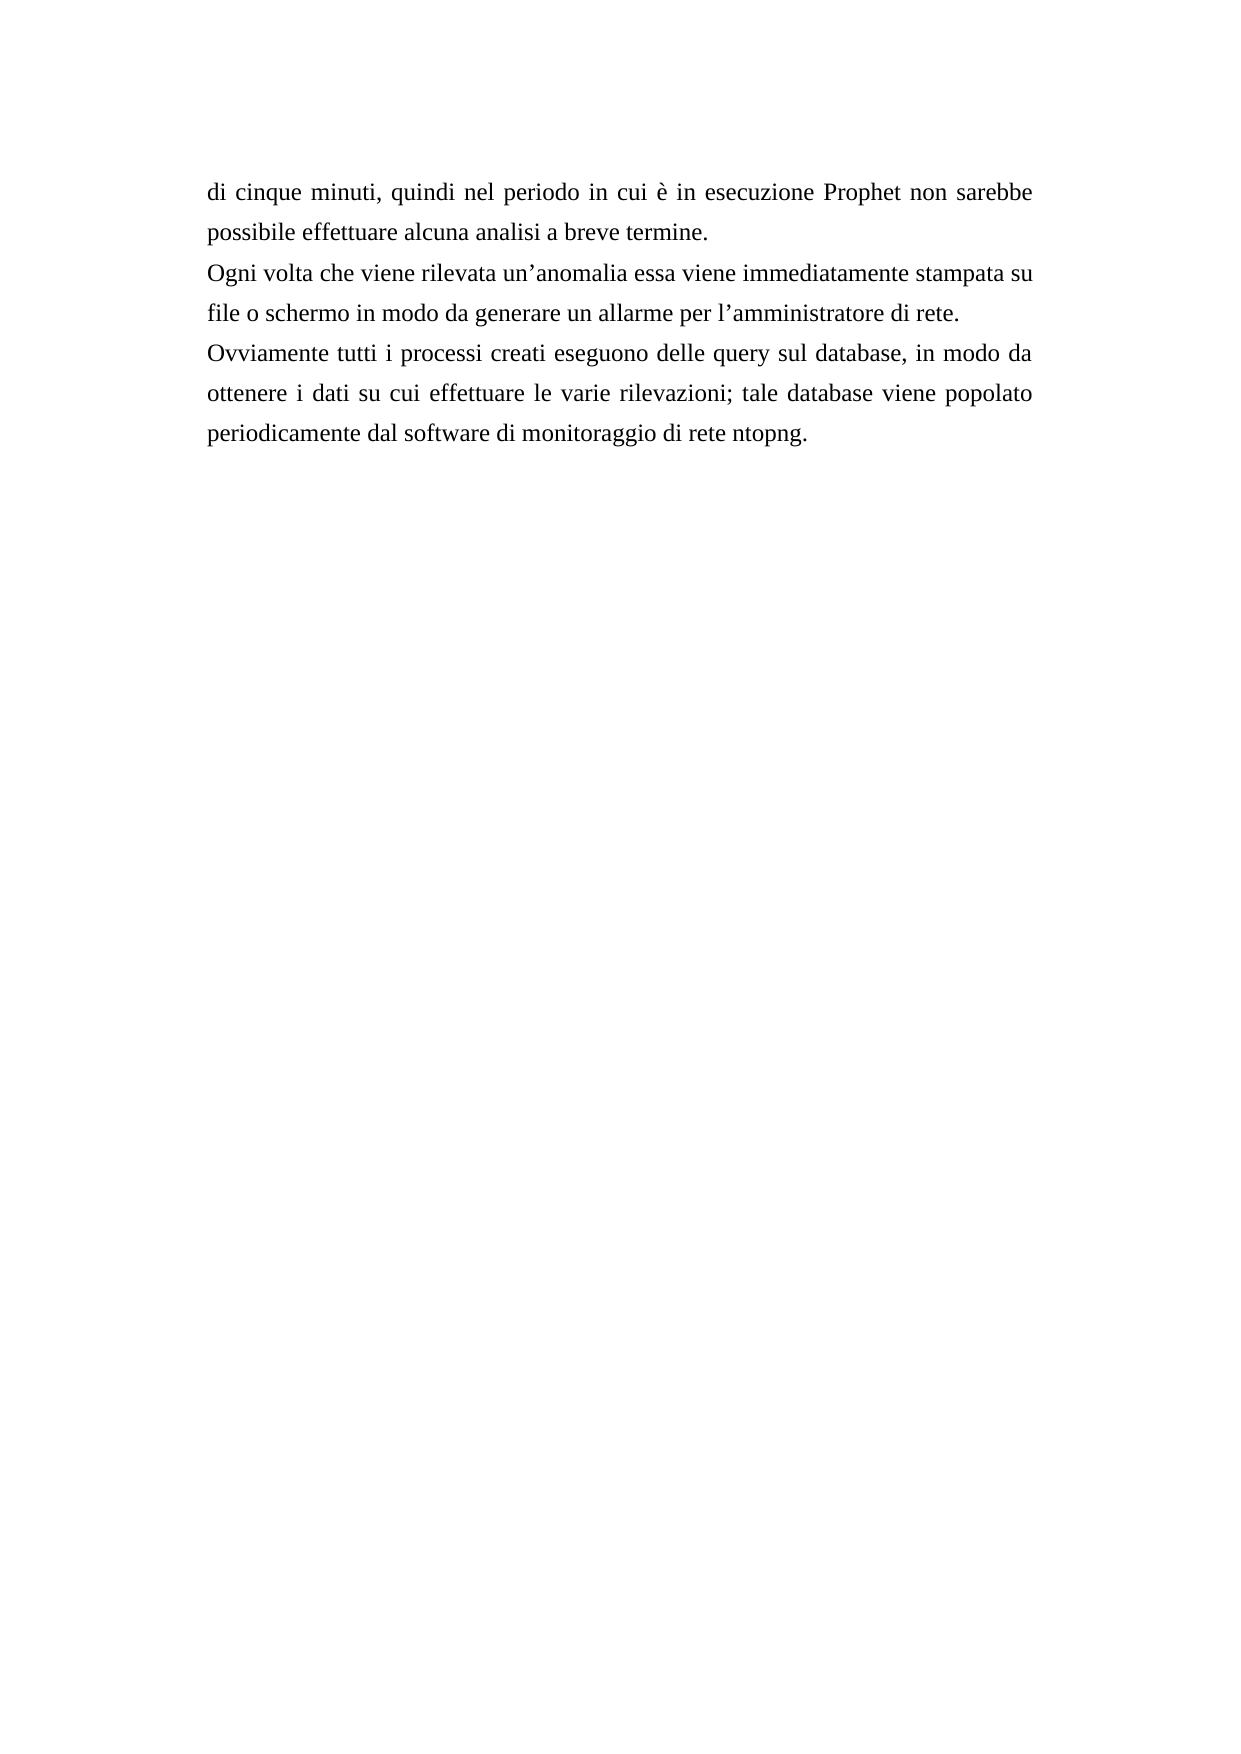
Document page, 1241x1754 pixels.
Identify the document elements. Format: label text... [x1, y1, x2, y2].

text Ovviamente tutti i processi creati eseguono delle query sul database, in modo da ottenere i dati su cui effettuare le varie rilevazioni; tale database viene popolato periodicamente dal software di monitoraggio di rete ntopng. [207, 338, 1033, 447]
text Ogni volta che viene rilevata un’anomalia essa viene immediatamente stampata su file o schermo in modo da generare un allarme per l’amministratore di rete. [207, 258, 1033, 327]
